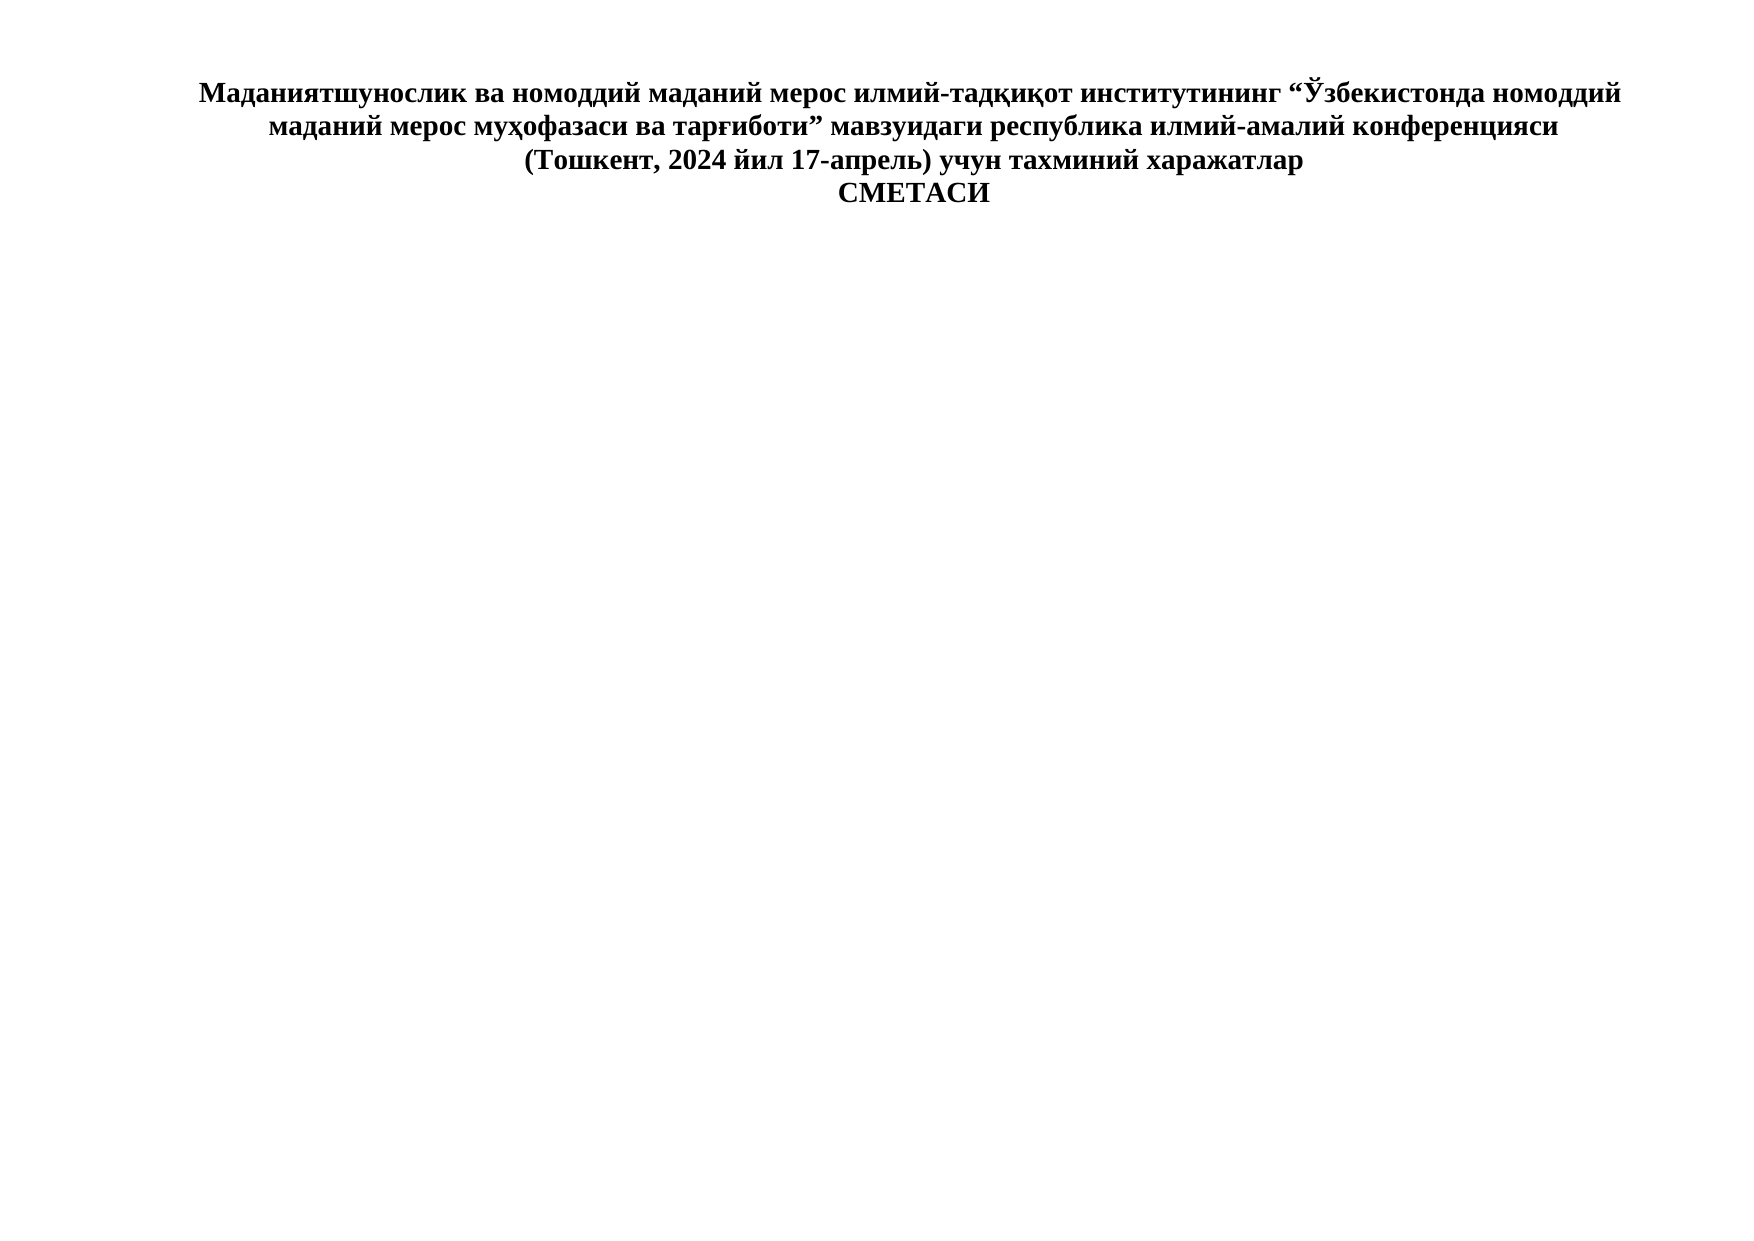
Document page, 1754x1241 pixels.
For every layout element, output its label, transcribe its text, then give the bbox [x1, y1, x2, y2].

text Маданиятшунослик ва номоддий маданий мeрос илмий-тадқиқот институтининг “Ўзбeкистонда номоддий маданий мeрос муҳофазаси ва тарғиботи” мавзуидаги республика илмий-амалий конференцияси [75, 75, 1679, 142]
text (Тошкент, 2024 йил 17-апрель) учун тахминий харажатлар [75, 142, 1679, 176]
text СМЕТАСИ [75, 176, 1679, 209]
